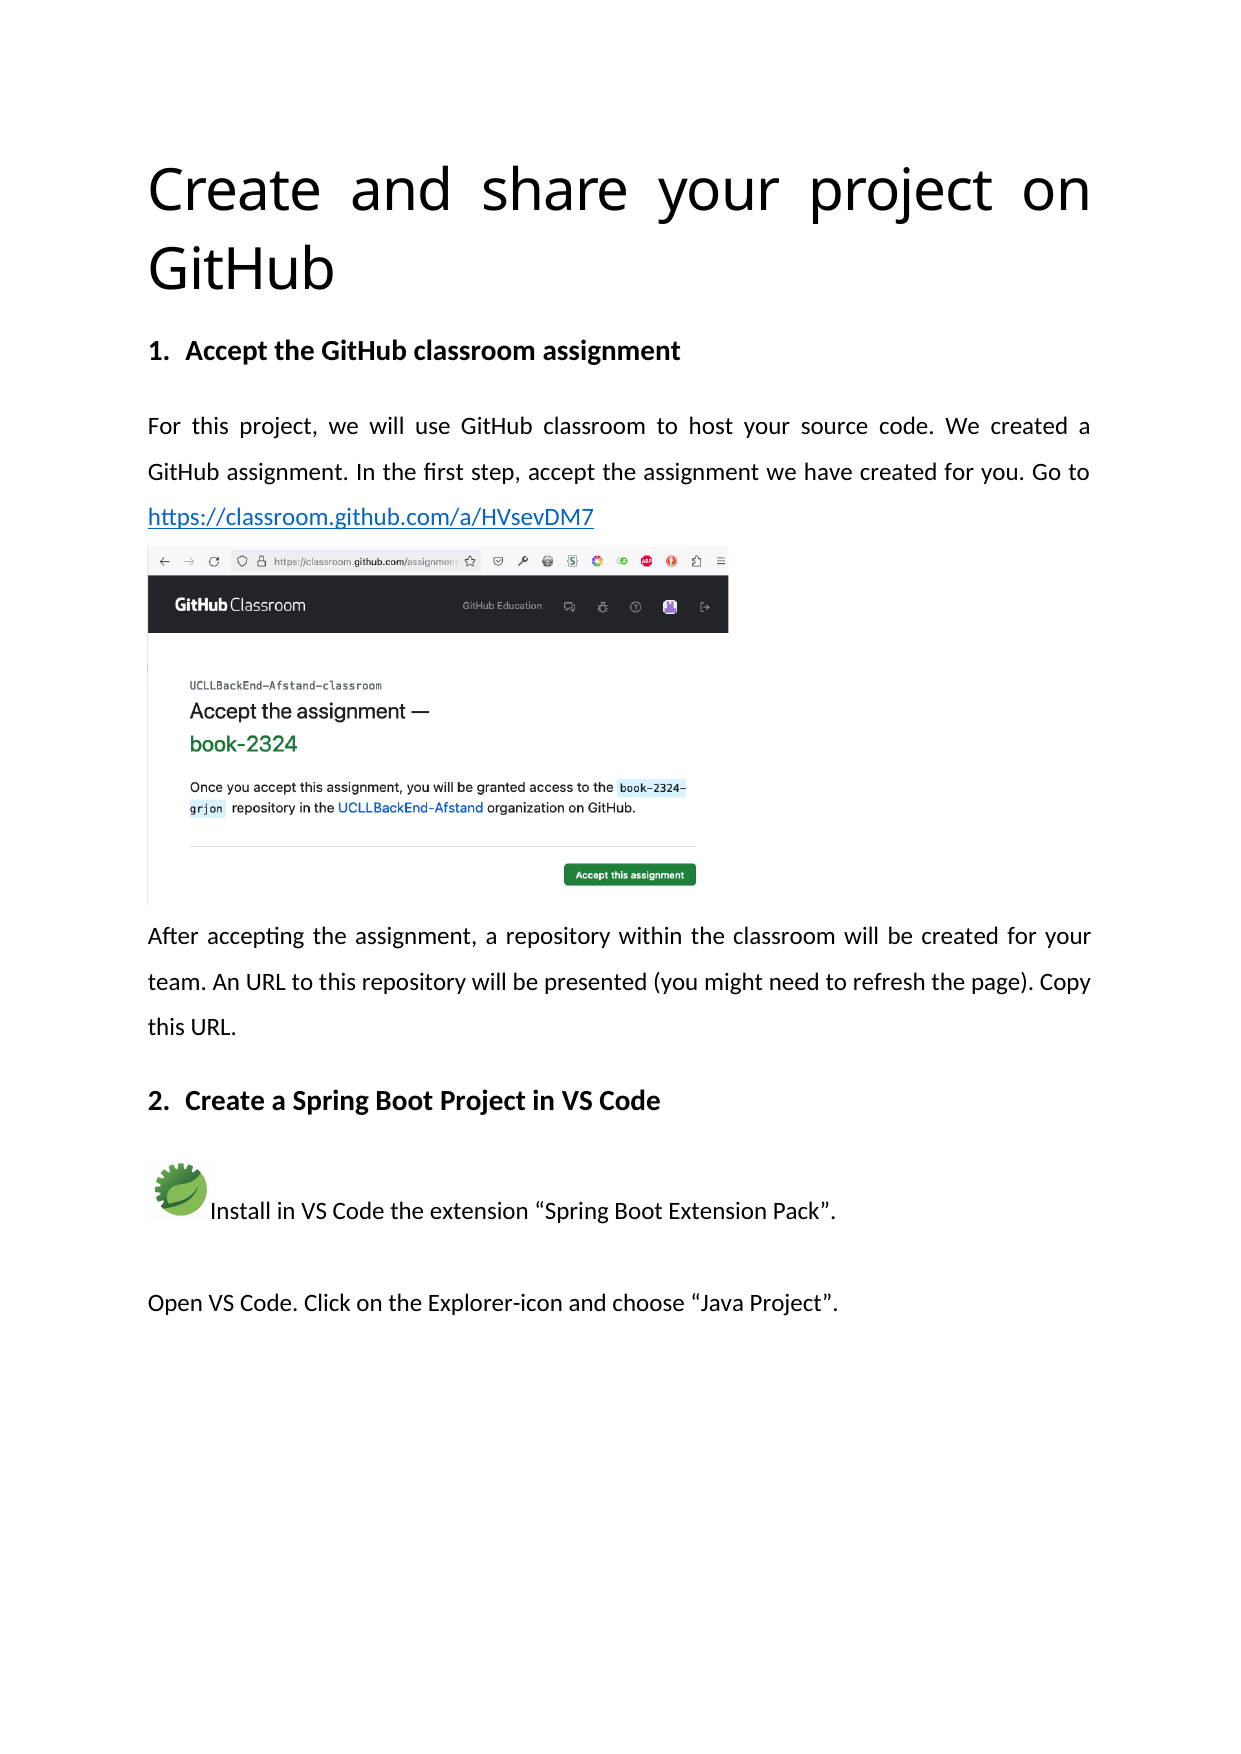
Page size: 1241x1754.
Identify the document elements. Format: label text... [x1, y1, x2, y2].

subtitle Create a Spring Boot Project in VS Code [148, 1082, 1093, 1118]
text Open VS Code. Click on the Explorer-icon and choose “Java Project”. [148, 1287, 1093, 1317]
text For this project, we will use GitHub classroom to host your source code. We created a GitHub assignment. In the first step, accept the assignment we have created for you. Go to https://classroom.github.com/a/HVsevDM7 [148, 410, 1093, 532]
picture [147, 1160, 210, 1220]
picture [147, 547, 729, 905]
title Create and share your project on GitHub [148, 148, 1093, 307]
text Install in VS Code the extension “Spring Boot Extension Pack”. [148, 1161, 1093, 1226]
text After accepting the assignment, a repository within the classroom will be created for your team. An URL to this repository will be presented (you might need to refresh the page). Copy this URL. [148, 920, 1093, 1042]
subtitle Accept the GitHub classroom assignment [148, 332, 1093, 367]
